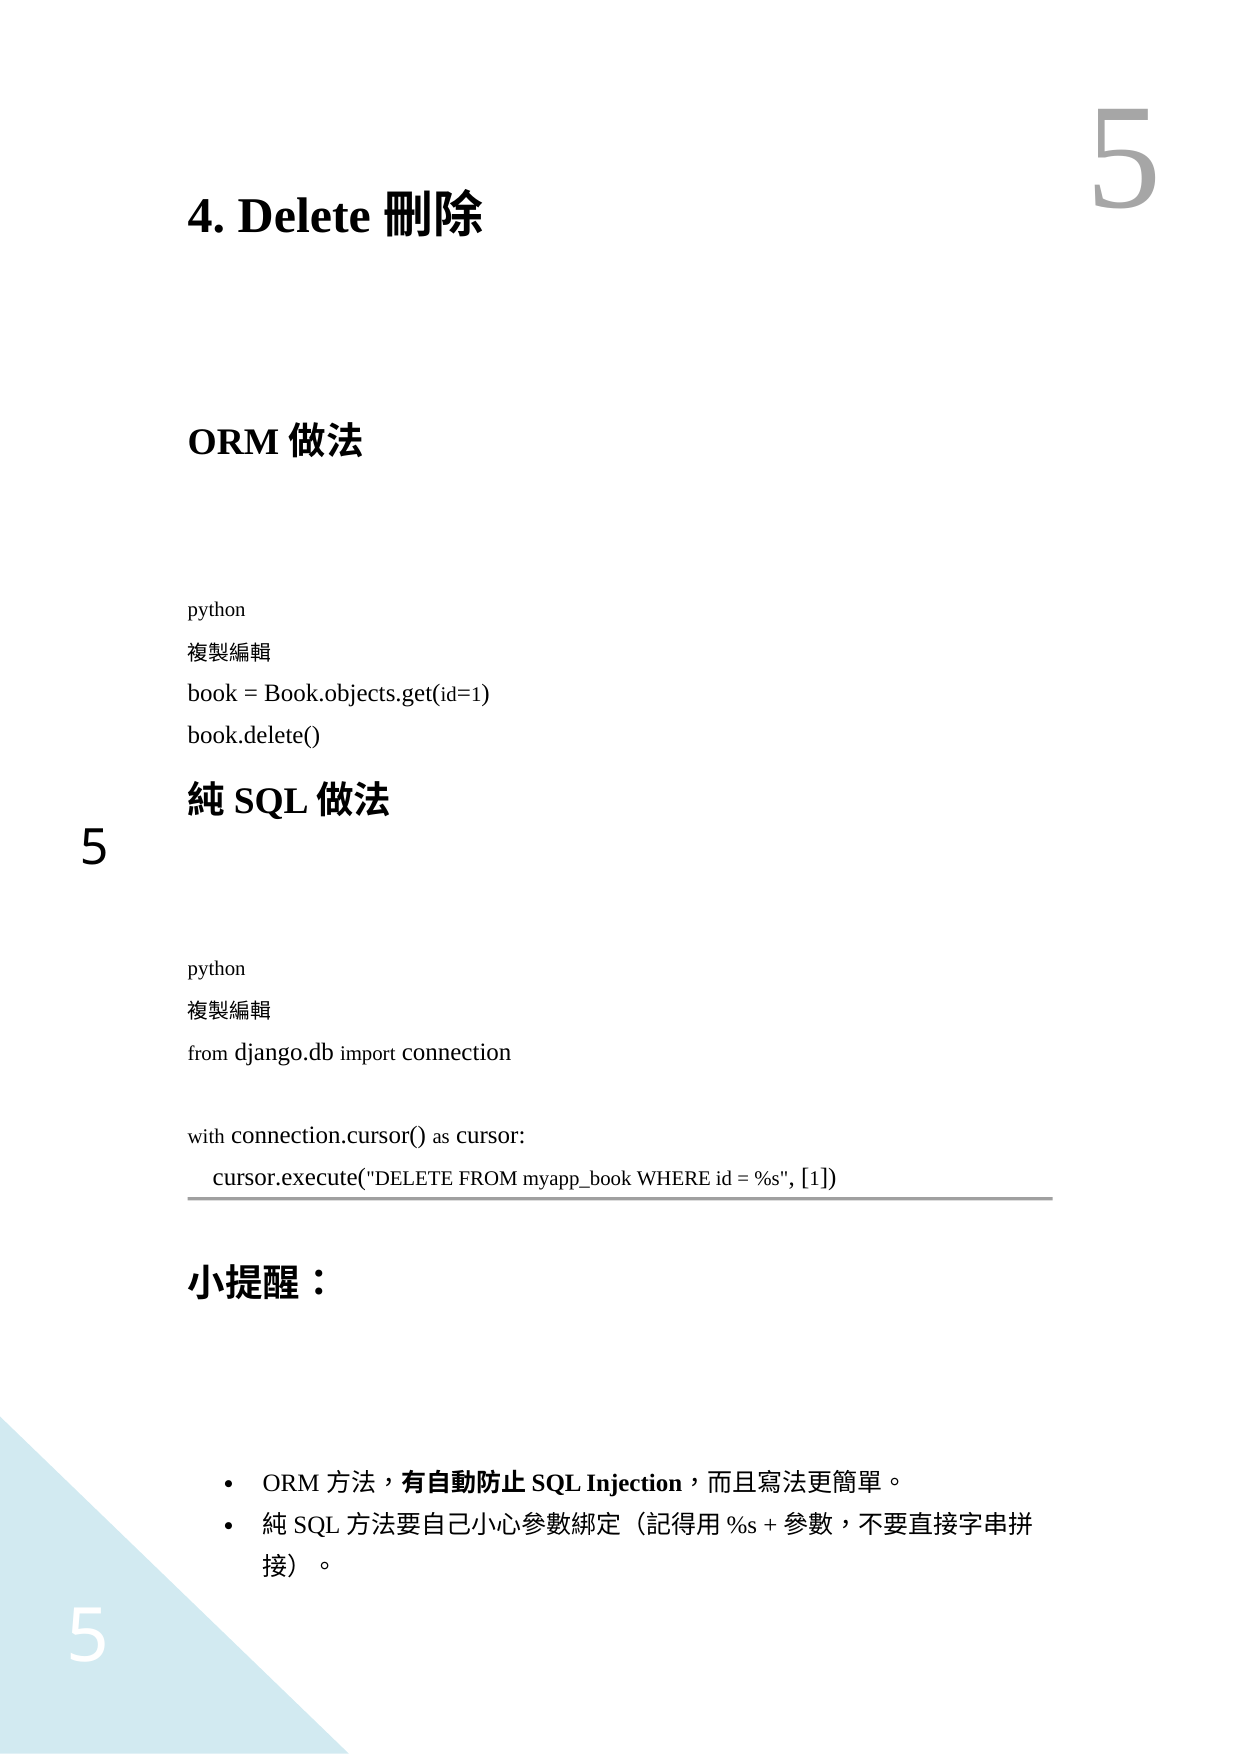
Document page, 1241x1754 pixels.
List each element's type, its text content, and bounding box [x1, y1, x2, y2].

text python [187, 589, 1053, 630]
subtitle 小提醒： [187, 1239, 1053, 1322]
text 複製編輯 [187, 630, 1053, 672]
subtitle 純 SQL 做法 [187, 755, 1053, 839]
list 純 SQL 方法要自己小心參數綁定（記得用 %s + 參數，不要直接字串拼接）。 [225, 1502, 1053, 1585]
text with connection.cursor() as cursor: [187, 1114, 1053, 1156]
text python [187, 947, 1053, 989]
subtitle 4. Delete 刪除 [187, 169, 1053, 252]
text book = Book.objects.get(id=1) [187, 672, 1053, 714]
subtitle ORM 做法 [187, 397, 1053, 480]
text from django.db import connection [187, 1031, 1053, 1072]
text 複製編輯 [187, 989, 1053, 1031]
text book.delete() [187, 714, 1053, 755]
text cursor.execute("DELETE FROM myapp_book WHERE id = %s", [1]) [187, 1156, 1053, 1197]
list ORM 方法，有自動防止 SQL Injection，而且寫法更簡單。 [225, 1460, 1053, 1502]
